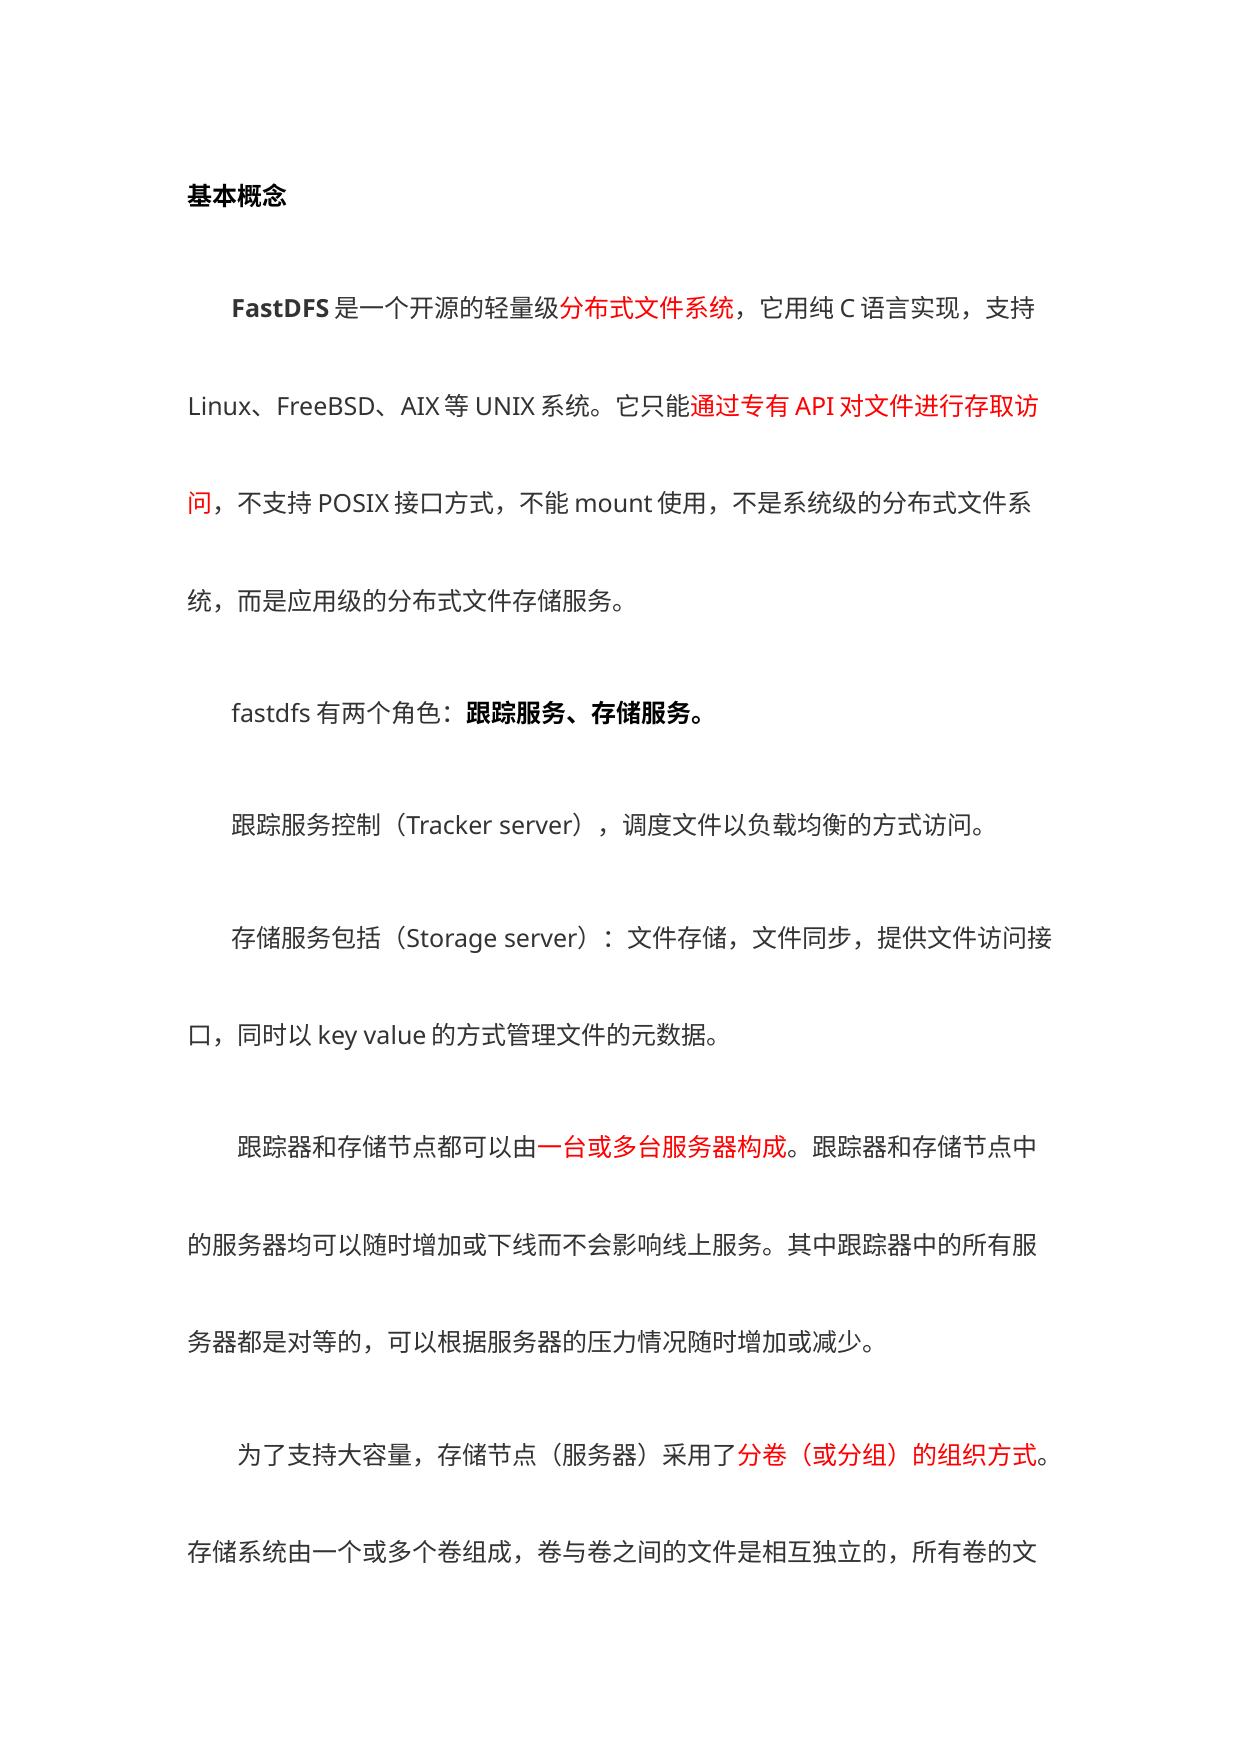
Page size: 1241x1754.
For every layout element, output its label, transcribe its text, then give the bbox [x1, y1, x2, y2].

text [187, 1421, 1053, 1583]
subtitle 基本概念 [187, 162, 1053, 227]
text 存储服务包括（Storage server）：文件存储，文件同步，提供文件访问接口，同时以key value的方式管理文件的元数据。 [187, 904, 1053, 1066]
text fastdfs有两个角色：跟踪服务、存储服务。 [187, 679, 1053, 744]
text 跟踪器和存储节点都可以由一台或多台服务器构成。跟踪器和存储节点中的服务器均可以随时增加或下线而不会影响线上服务。其中跟踪器中的所有服务器都是对等的，可以根据服务器的压力情况随时增加或减少。 [187, 1113, 1053, 1373]
text FastDFS是一个开源的轻量级分布式文件系统，它用纯C语言实现，支持Linux、FreeBSD、AIX等UNIX系统。它只能通过专有API对文件进行存取访问，不支持POSIX接口方式，不能mount使用，不是系统级的分布式文件系统，而是应用级的分布式文件存储服务。 [187, 274, 1053, 632]
text 跟踪服务控制（Tracker server），调度文件以负载均衡的方式访问。 [187, 791, 1053, 856]
